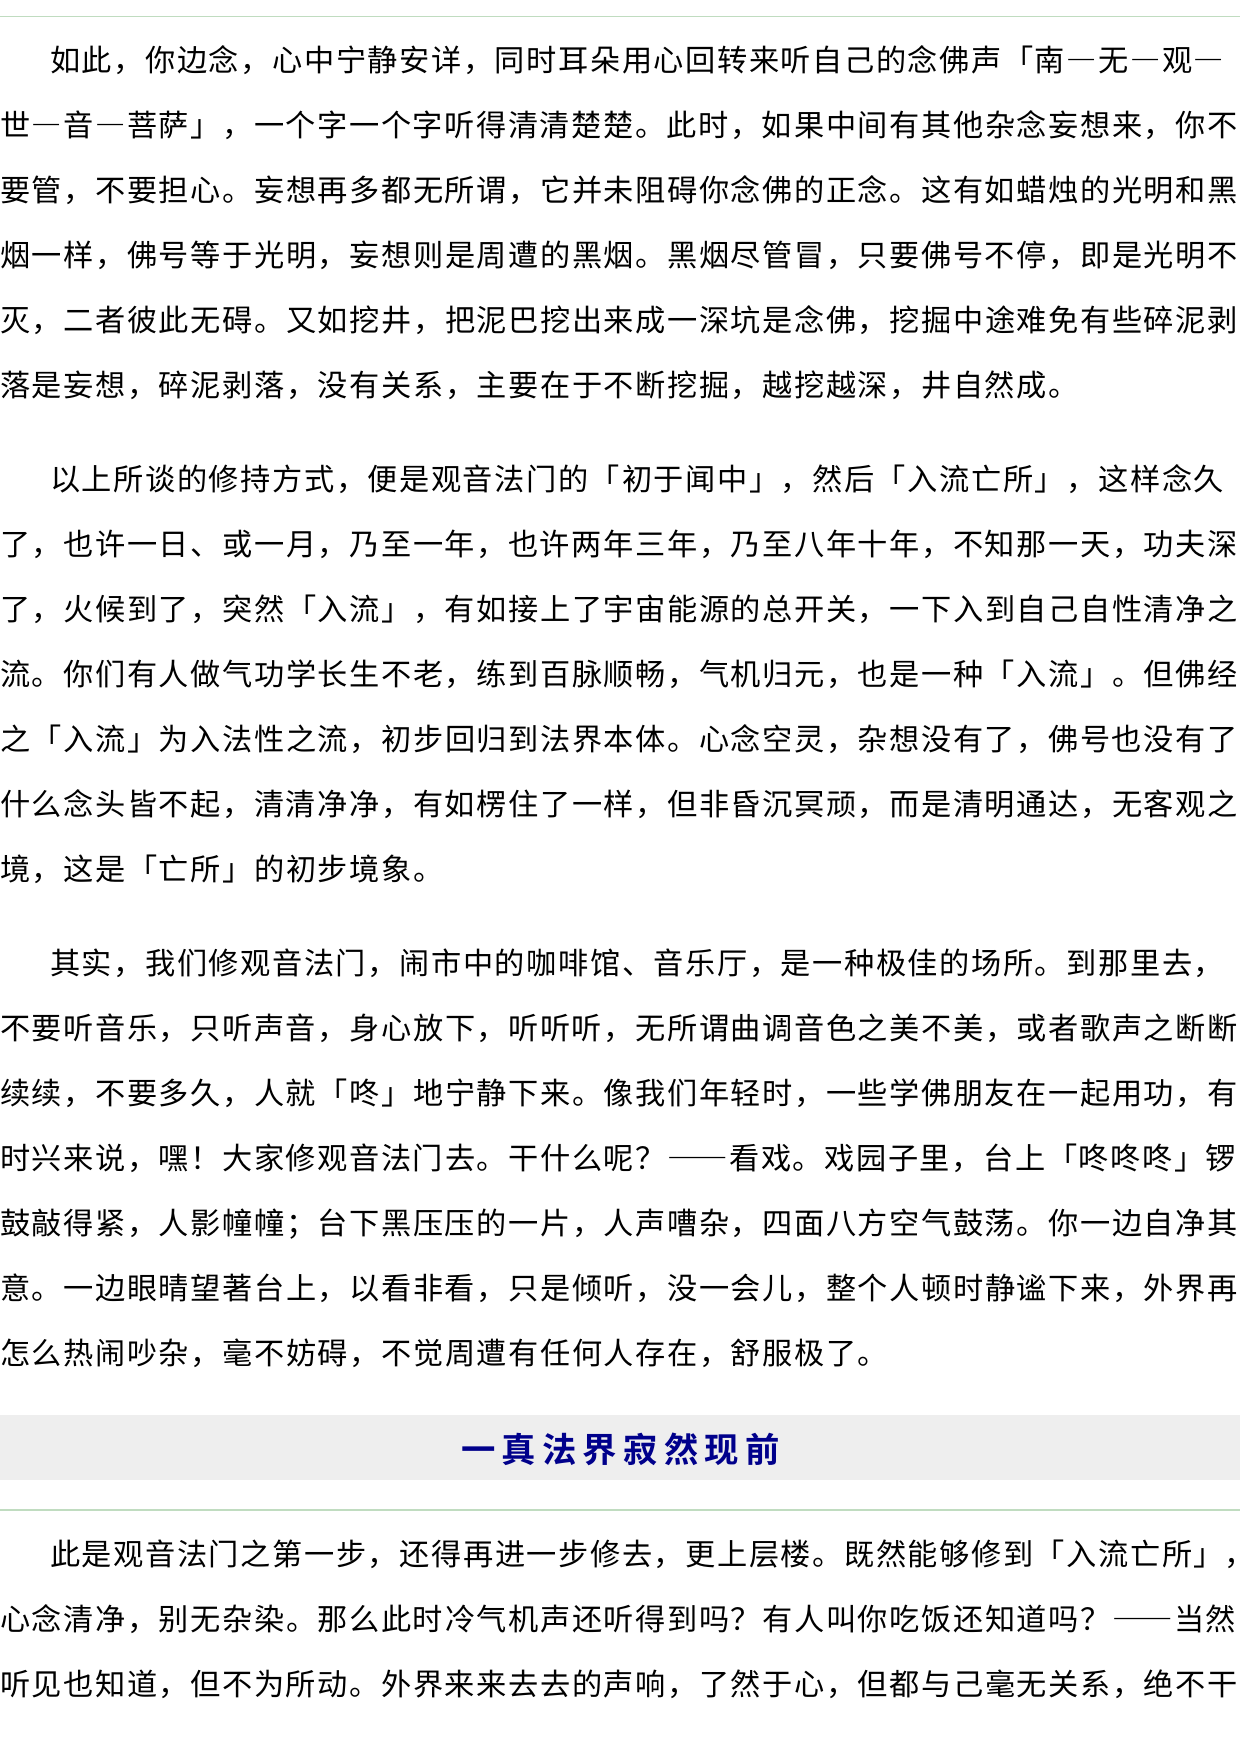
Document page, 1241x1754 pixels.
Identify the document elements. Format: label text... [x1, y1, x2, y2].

text 一真法界寂然现前 [0, 1415, 1240, 1480]
text 如此，你边念，心中宁静安详，同时耳朵用心回转来听自己的念佛声「南—无—观—世—音—菩萨」，一个字一个字听得清清楚楚。此时，如果中间有其他杂念妄想来，你不要管，不要担心。妄想再多都无所谓，它并未阻碍你念佛的正念。这有如蜡烛的光明和黑烟一样，佛号等于光明，妄想则是周遭的黑烟。黑烟尽管冒，只要佛号不停，即是光明不灭，二者彼此无碍。又如挖井，把泥巴挖出来成一深坑是念佛，挖掘中途难免有些碎泥剥落是妄想，碎泥剥落，没有关系，主要在于不断挖掘，越挖越深，井自然成。 [0, 17, 1240, 416]
text 其实，我们修观音法门，闹市中的咖啡馆、音乐厅，是一种极佳的场所。到那里去，不要听音乐，只听声音，身心放下，听听听，无所谓曲调音色之美不美，或者歌声之断断续续，不要多久，人就「咚」地宁静下来。像我们年轻时，一些学佛朋友在一起用功，有时兴来说，嘿！大家修观音法门去。干什么呢？——看戏。戏园子里，台上「咚咚咚」锣鼓敲得紧，人影幢幢；台下黑压压的一片，人声嘈杂，四面八方空气鼓荡。你一边自净其意。一边眼晴望著台上，以看非看，只是倾听，没一会儿，整个人顿时静谧下来，外界再怎么热闹吵杂，毫不妨碍，不觉周遭有任何人存在，舒服极了。 [0, 919, 1240, 1384]
text 以上所谈的修持方式，便是观音法门的「初于闻中」，然后「入流亡所」，这样念久了，也许一日、或一月，乃至一年，也许两年三年，乃至八年十年，不知那一天，功夫深了，火候到了，突然「入流」，有如接上了宇宙能源的总开关，一下入到自己自性清净之流。你们有人做气功学长生不老，练到百脉顺畅，气机归元，也是一种「入流」。但佛经之「入流」为入法性之流，初步回归到法界本体。心念空灵，杂想没有了，佛号也没有了，什么念头皆不起，清清净净，有如楞住了一样，但非昏沉冥顽，而是清明通达，无客观之境，这是「亡所」的初步境象。 [0, 435, 1240, 900]
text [0, 1511, 1240, 1714]
